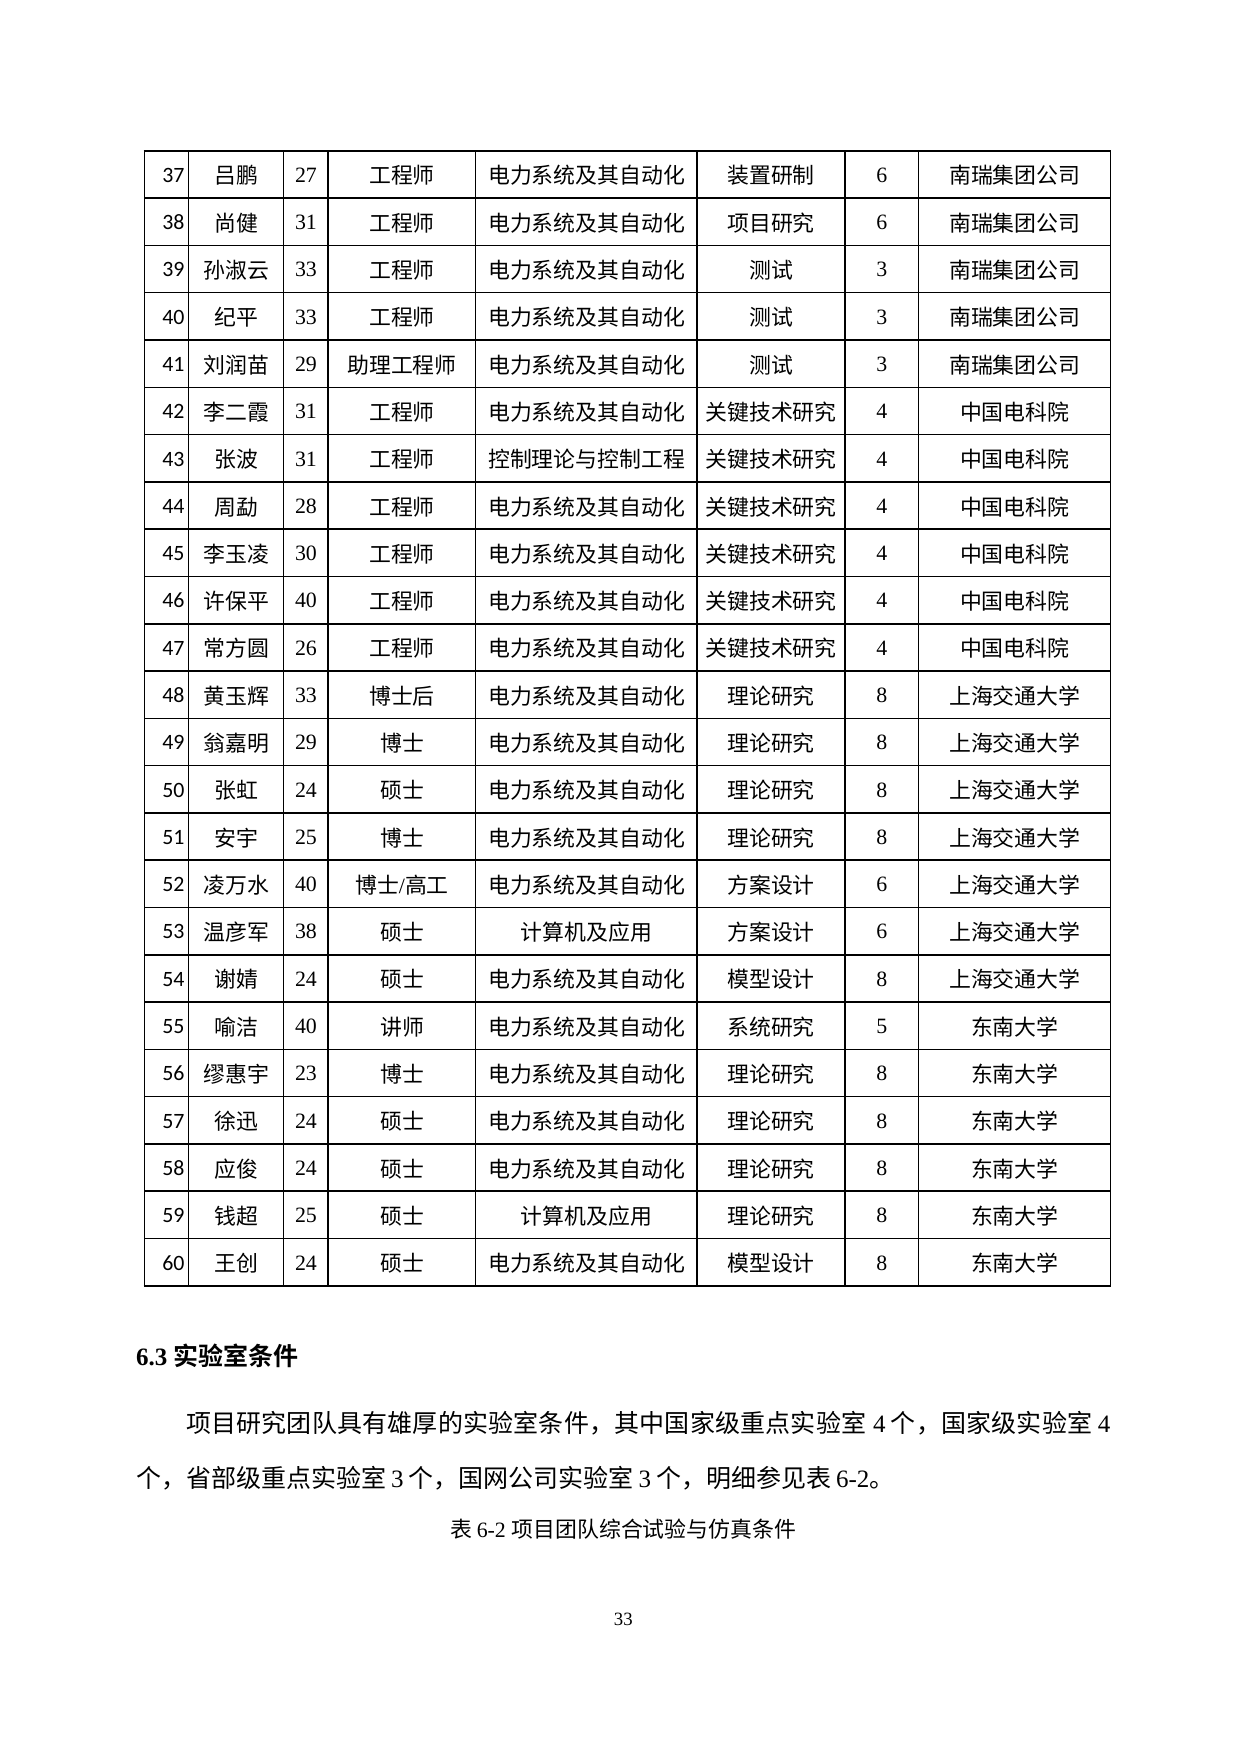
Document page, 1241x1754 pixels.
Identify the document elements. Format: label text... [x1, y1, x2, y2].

table_cell 上海交通大学 [919, 861, 1110, 907]
table_cell 27 [284, 152, 327, 197]
table_cell 24 [284, 1097, 327, 1143]
table_cell 讲师 [329, 1003, 475, 1048]
table_cell [145, 1097, 188, 1143]
table_cell 测试 [698, 293, 844, 339]
table_cell [145, 199, 188, 244]
table_cell 工程师 [329, 530, 475, 576]
table_cell 模型设计 [698, 1239, 844, 1285]
table_cell 8 [846, 1192, 918, 1238]
table_cell 电力系统及其自动化 [476, 1097, 696, 1143]
table_cell 3 [846, 293, 918, 339]
table_cell 电力系统及其自动化 [476, 577, 696, 623]
table_cell 工程师 [329, 577, 475, 623]
table_cell 6 [846, 861, 918, 907]
table_cell 测试 [698, 341, 844, 386]
table_cell [145, 152, 188, 197]
table_cell 纪平 [189, 293, 283, 339]
table_cell 30 [284, 530, 327, 576]
table_cell 工程师 [329, 483, 475, 528]
table_cell [145, 1003, 188, 1048]
table_cell 南瑞集团公司 [919, 293, 1110, 339]
table_cell 电力系统及其自动化 [476, 625, 696, 670]
table_cell [145, 293, 188, 339]
table_cell 翁嘉明 [189, 719, 283, 765]
table_cell 中国电科院 [919, 435, 1110, 481]
table_cell 工程师 [329, 625, 475, 670]
table_cell 硕士 [329, 908, 475, 954]
table_cell 张虹 [189, 766, 283, 812]
table_cell 理论研究 [698, 814, 844, 859]
table_cell 安宇 [189, 814, 283, 859]
table_cell [145, 483, 188, 528]
table_cell [145, 1192, 188, 1238]
table_cell 硕士 [329, 766, 475, 812]
table_cell 博士 [329, 814, 475, 859]
table_cell 电力系统及其自动化 [476, 530, 696, 576]
table_cell 8 [846, 719, 918, 765]
table_cell 计算机及应用 [476, 908, 696, 954]
table_cell [145, 388, 188, 434]
table_cell 温彦军 [189, 908, 283, 954]
table_cell 24 [284, 1145, 327, 1190]
table_cell 项目研究 [698, 199, 844, 244]
table_cell 孙淑云 [189, 246, 283, 292]
table_cell 方案设计 [698, 908, 844, 954]
table_cell 4 [846, 483, 918, 528]
table_cell 28 [284, 483, 327, 528]
table_cell 电力系统及其自动化 [476, 814, 696, 859]
text 6.3 实验室条件 [136, 1337, 1110, 1373]
table_cell [145, 956, 188, 1001]
table_cell 31 [284, 199, 327, 244]
table_cell 尚健 [189, 199, 283, 244]
table_cell 3 [846, 246, 918, 292]
table_cell 24 [284, 766, 327, 812]
table_cell 24 [284, 1239, 327, 1285]
table_cell 东南大学 [919, 1050, 1110, 1096]
table_cell 23 [284, 1050, 327, 1096]
table_cell 系统研究 [698, 1003, 844, 1048]
table_cell 吕鹏 [189, 152, 283, 197]
table_cell 3 [846, 341, 918, 386]
table_cell 4 [846, 625, 918, 670]
table_cell 8 [846, 1239, 918, 1285]
table_cell [145, 246, 188, 292]
table_cell 40 [284, 861, 327, 907]
table_cell 电力系统及其自动化 [476, 388, 696, 434]
table_cell [145, 672, 188, 717]
table_cell 5 [846, 1003, 918, 1048]
table_cell 硕士 [329, 1192, 475, 1238]
table_cell [145, 341, 188, 386]
table_cell 博士后 [329, 672, 475, 717]
table_cell 6 [846, 199, 918, 244]
table_cell 硕士 [329, 956, 475, 1001]
table_cell 8 [846, 1097, 918, 1143]
table_cell 上海交通大学 [919, 956, 1110, 1001]
table_cell 工程师 [329, 152, 475, 197]
table_cell 装置研制 [698, 152, 844, 197]
table_cell [145, 435, 188, 481]
table_cell 计算机及应用 [476, 1192, 696, 1238]
table_cell 工程师 [329, 246, 475, 292]
table_cell 电力系统及其自动化 [476, 672, 696, 717]
table_cell 谢婧 [189, 956, 283, 1001]
text 表6-2 项目团队综合试验与仿真条件 [136, 1512, 1110, 1544]
table_cell 电力系统及其自动化 [476, 483, 696, 528]
table_cell 模型设计 [698, 956, 844, 1001]
table_cell 东南大学 [919, 1239, 1110, 1285]
table_cell 测试 [698, 246, 844, 292]
table_cell 南瑞集团公司 [919, 341, 1110, 386]
table_cell [145, 861, 188, 907]
table_cell 电力系统及其自动化 [476, 246, 696, 292]
table_cell 电力系统及其自动化 [476, 956, 696, 1001]
table_cell 8 [846, 672, 918, 717]
table_cell 南瑞集团公司 [919, 152, 1110, 197]
table_cell 33 [284, 293, 327, 339]
table_cell [145, 908, 188, 954]
table_cell [145, 814, 188, 859]
table_cell 东南大学 [919, 1097, 1110, 1143]
table_cell 31 [284, 435, 327, 481]
table_cell 黄玉辉 [189, 672, 283, 717]
table_cell 应俊 [189, 1145, 283, 1190]
table_cell [145, 577, 188, 623]
table_cell 周勐 [189, 483, 283, 528]
table_cell 8 [846, 814, 918, 859]
table_cell 许保平 [189, 577, 283, 623]
table_cell 硕士 [329, 1239, 475, 1285]
table_cell 电力系统及其自动化 [476, 719, 696, 765]
table_cell 东南大学 [919, 1145, 1110, 1190]
table_cell 6 [846, 908, 918, 954]
table_cell 38 [284, 908, 327, 954]
table_cell 电力系统及其自动化 [476, 1145, 696, 1190]
table_cell 8 [846, 956, 918, 1001]
table_cell 中国电科院 [919, 483, 1110, 528]
table_cell 关键技术研究 [698, 388, 844, 434]
table_cell 博士 [329, 719, 475, 765]
table_cell 25 [284, 1192, 327, 1238]
table_cell 东南大学 [919, 1192, 1110, 1238]
table_cell 王创 [189, 1239, 283, 1285]
table_cell 工程师 [329, 199, 475, 244]
table_cell [145, 719, 188, 765]
table_cell 喻洁 [189, 1003, 283, 1048]
table_cell 8 [846, 1050, 918, 1096]
table_cell 关键技术研究 [698, 435, 844, 481]
table_cell 33 [284, 672, 327, 717]
table_cell 6 [846, 152, 918, 197]
table_cell [145, 530, 188, 576]
table_cell 4 [846, 530, 918, 576]
table_cell 南瑞集团公司 [919, 246, 1110, 292]
table_cell 东南大学 [919, 1003, 1110, 1048]
table_cell 李二霞 [189, 388, 283, 434]
table_cell 40 [284, 1003, 327, 1048]
table_cell 29 [284, 341, 327, 386]
table_cell 电力系统及其自动化 [476, 1003, 696, 1048]
table_cell [145, 766, 188, 812]
table_cell 博士 [329, 1050, 475, 1096]
table_cell 8 [846, 1145, 918, 1190]
table_cell 电力系统及其自动化 [476, 1239, 696, 1285]
table_cell 4 [846, 388, 918, 434]
table_cell 上海交通大学 [919, 814, 1110, 859]
table_cell 常方圆 [189, 625, 283, 670]
table_cell 25 [284, 814, 327, 859]
table_cell 张波 [189, 435, 283, 481]
table_cell [145, 1239, 188, 1285]
table_cell 理论研究 [698, 719, 844, 765]
table_cell 中国电科院 [919, 530, 1110, 576]
table_cell 4 [846, 577, 918, 623]
table_cell 电力系统及其自动化 [476, 152, 696, 197]
table_cell 方案设计 [698, 861, 844, 907]
table_cell 上海交通大学 [919, 672, 1110, 717]
table_cell 工程师 [329, 388, 475, 434]
table_cell 李玉凌 [189, 530, 283, 576]
table_cell 凌万水 [189, 861, 283, 907]
table_cell 徐迅 [189, 1097, 283, 1143]
table_cell [145, 1050, 188, 1096]
table_cell 南瑞集团公司 [919, 199, 1110, 244]
table_cell 理论研究 [698, 1097, 844, 1143]
table_cell 上海交通大学 [919, 908, 1110, 954]
table_cell 电力系统及其自动化 [476, 341, 696, 386]
table_cell 工程师 [329, 435, 475, 481]
table_cell 29 [284, 719, 327, 765]
table_cell 理论研究 [698, 1192, 844, 1238]
table_cell 理论研究 [698, 1145, 844, 1190]
table_cell 中国电科院 [919, 577, 1110, 623]
table_cell 24 [284, 956, 327, 1001]
table_cell 缪惠宇 [189, 1050, 283, 1096]
table_cell 40 [284, 577, 327, 623]
table_cell 31 [284, 388, 327, 434]
table_cell 关键技术研究 [698, 530, 844, 576]
table_cell 关键技术研究 [698, 483, 844, 528]
table_cell 钱超 [189, 1192, 283, 1238]
table_cell 刘润苗 [189, 341, 283, 386]
table_cell 工程师 [329, 293, 475, 339]
table_cell 上海交通大学 [919, 719, 1110, 765]
table_cell 助理工程师 [329, 341, 475, 386]
text 项目研究团队具有雄厚的实验室条件，其中国家级重点实验室4个，国家级实验室4个，省部级重点实验室3个，国网公司实验室3个，明细参见表6-2。 [136, 1404, 1110, 1494]
table_cell 电力系统及其自动化 [476, 293, 696, 339]
table_cell 33 [284, 246, 327, 292]
table_cell 理论研究 [698, 672, 844, 717]
table_cell 电力系统及其自动化 [476, 1050, 696, 1096]
table_cell 关键技术研究 [698, 625, 844, 670]
table_cell 8 [846, 766, 918, 812]
table_cell 中国电科院 [919, 625, 1110, 670]
table_cell 硕士 [329, 1145, 475, 1190]
table_cell 电力系统及其自动化 [476, 861, 696, 907]
table_cell 电力系统及其自动化 [476, 199, 696, 244]
table_cell 关键技术研究 [698, 577, 844, 623]
table_cell [145, 625, 188, 670]
table_cell 硕士 [329, 1097, 475, 1143]
table_cell 控制理论与控制工程 [476, 435, 696, 481]
table_cell 理论研究 [698, 1050, 844, 1096]
table_cell 26 [284, 625, 327, 670]
table_cell 电力系统及其自动化 [476, 766, 696, 812]
table_cell 上海交通大学 [919, 766, 1110, 812]
table_cell [145, 1145, 188, 1190]
table_cell 中国电科院 [919, 388, 1110, 434]
table_cell 理论研究 [698, 766, 844, 812]
table_cell 4 [846, 435, 918, 481]
table_cell 博士/高工 [329, 861, 475, 907]
